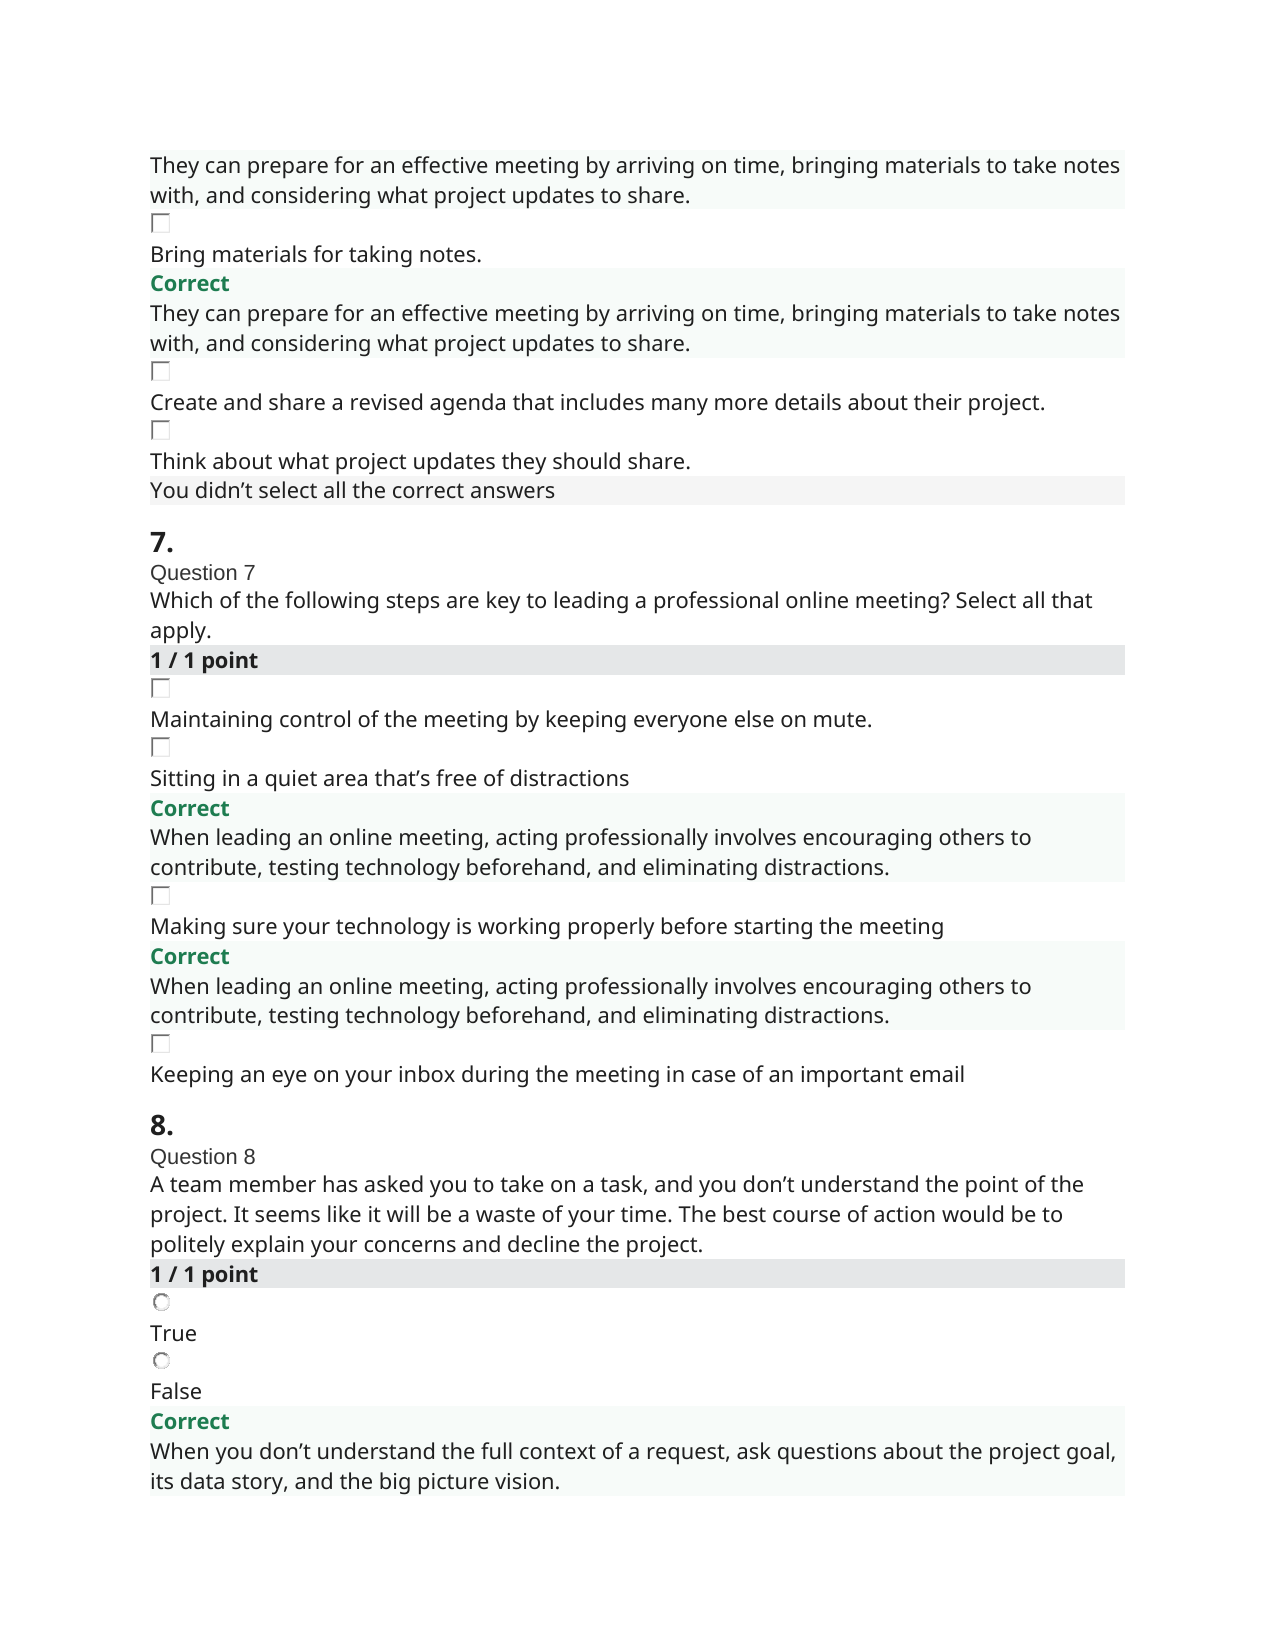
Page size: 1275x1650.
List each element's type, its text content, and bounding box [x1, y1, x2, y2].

text 7. [150, 522, 1125, 560]
text Create and share a revised agenda that includes many more details about their project. [150, 387, 1125, 417]
text A team member has asked you to take on a task, and you don’t understand the point of the project. It seems like it will be a waste of your time. The best course of action would be to politely explain your concerns and decline the project. [150, 1169, 1125, 1259]
text 8. [150, 1106, 1125, 1144]
text Correct [150, 268, 1125, 298]
text When leading an online meeting, acting professionally involves encouraging others to contribute, testing technology beforehand, and eliminating distractions. [150, 971, 1125, 1030]
text Think about what project updates they should share. [150, 446, 1125, 476]
text Which of the following steps are key to leading a professional online meeting? Select all that apply. [150, 586, 1125, 645]
text Sitting in a quiet area that’s free of distractions [150, 763, 1125, 793]
text Correct [150, 941, 1125, 971]
text Making sure your technology is working properly before starting the meeting [150, 911, 1125, 941]
text You didn’t select all the correct answers [150, 476, 1125, 505]
text 1 / 1 point [150, 645, 1125, 675]
text Bring materials for taking notes. [150, 239, 1125, 268]
text When leading an online meeting, acting professionally involves encouraging others to contribute, testing technology beforehand, and eliminating distractions. [150, 822, 1125, 882]
text Correct [150, 1406, 1125, 1436]
text Question 7 [150, 560, 1125, 586]
text Keeping an eye on your inbox during the meeting in case of an important email [150, 1059, 1125, 1089]
text Maintaining control of the meeting by keeping everyone else on mute. [150, 704, 1125, 734]
text They can prepare for an effective meeting by arriving on time, bringing materials to take notes with, and considering what project updates to share. [150, 298, 1125, 358]
text 1 / 1 point [150, 1259, 1125, 1288]
text When you don’t understand the full context of a request, ask questions about the project goal, its data story, and the big picture vision. [150, 1436, 1125, 1496]
text False [150, 1376, 1125, 1406]
text True [150, 1317, 1125, 1347]
text They can prepare for an effective meeting by arriving on time, bringing materials to take notes with, and considering what project updates to share. [150, 150, 1125, 209]
text Correct [150, 793, 1125, 822]
text Question 8 [150, 1144, 1125, 1169]
